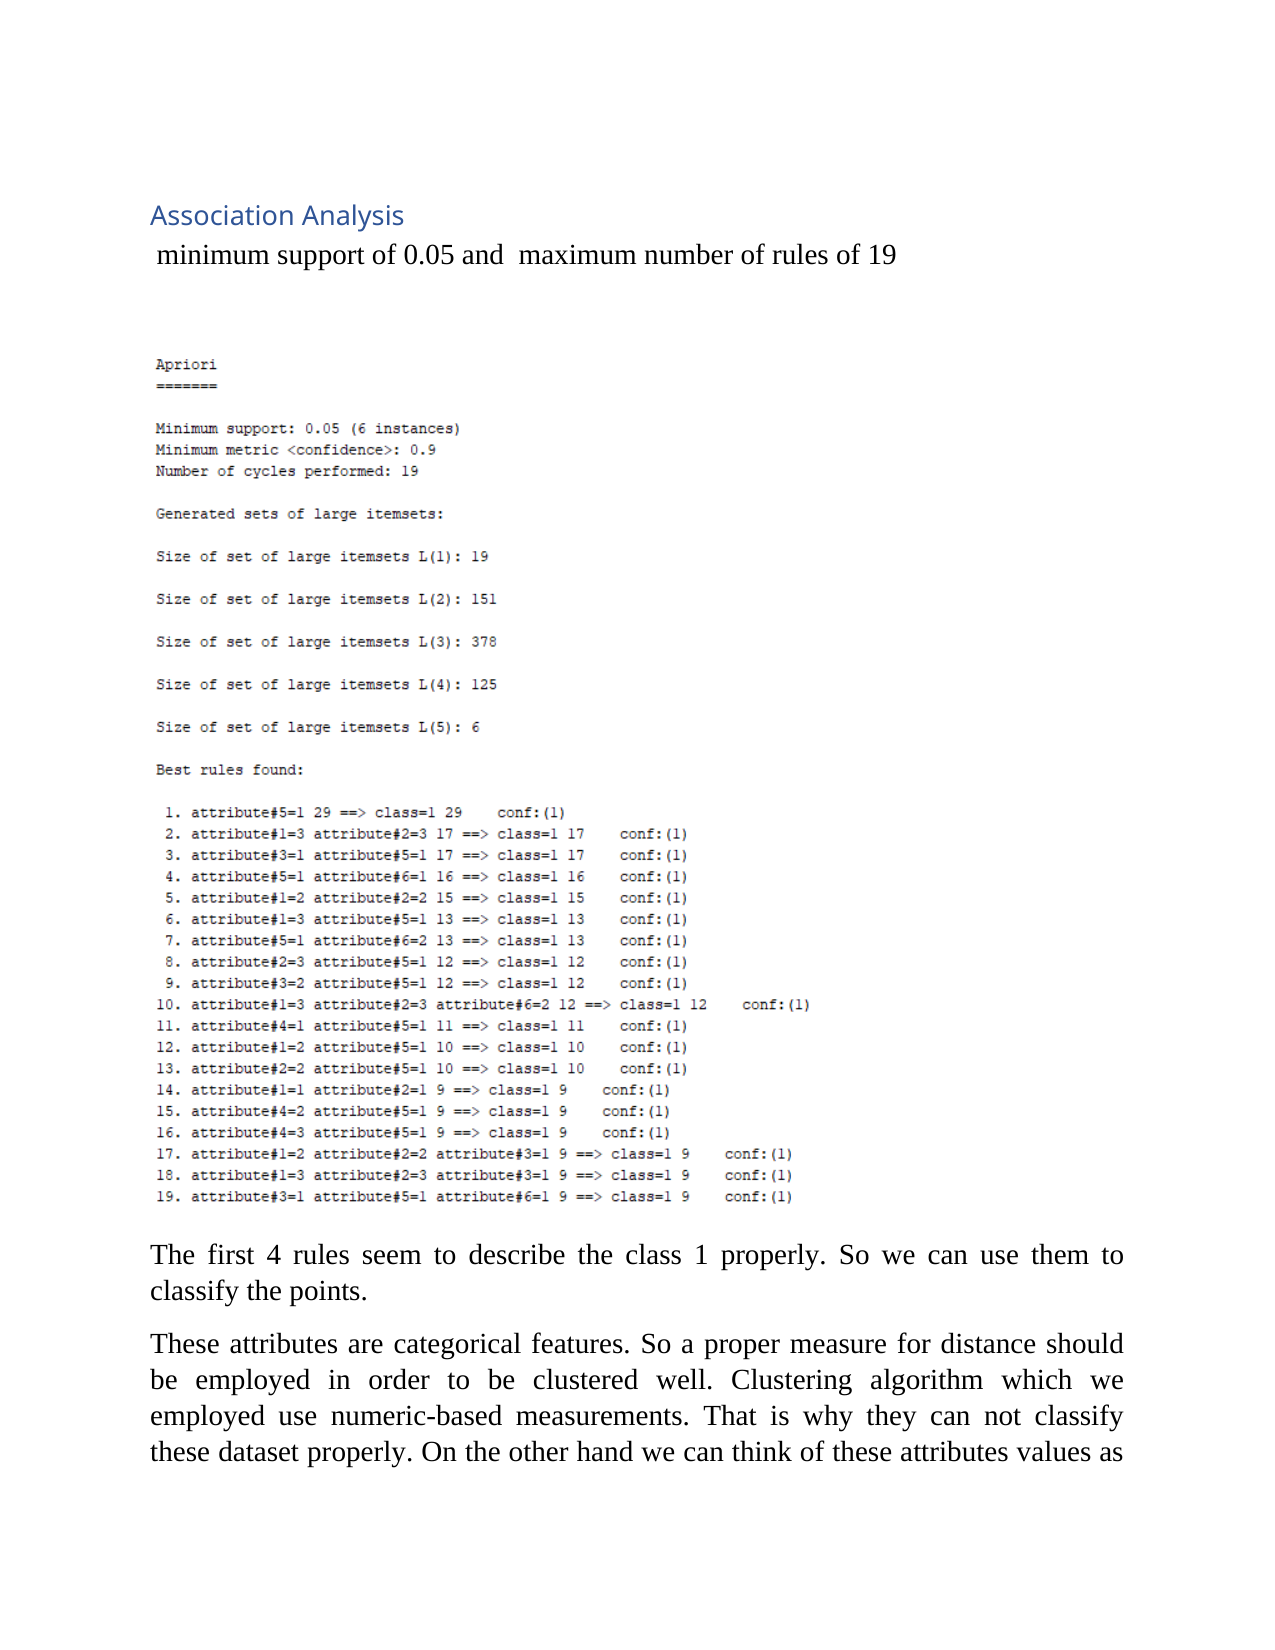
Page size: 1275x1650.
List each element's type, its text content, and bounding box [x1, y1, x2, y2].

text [150, 1326, 1125, 1468]
picture [150, 343, 851, 1219]
text The first 4 rules seem to describe the class 1 properly. So we can use them to classify the points. [150, 1237, 1125, 1307]
subtitle Association Analysis [150, 197, 1125, 234]
text minimum support of 0.05 and maximum number of rules of 19 [150, 237, 1125, 271]
